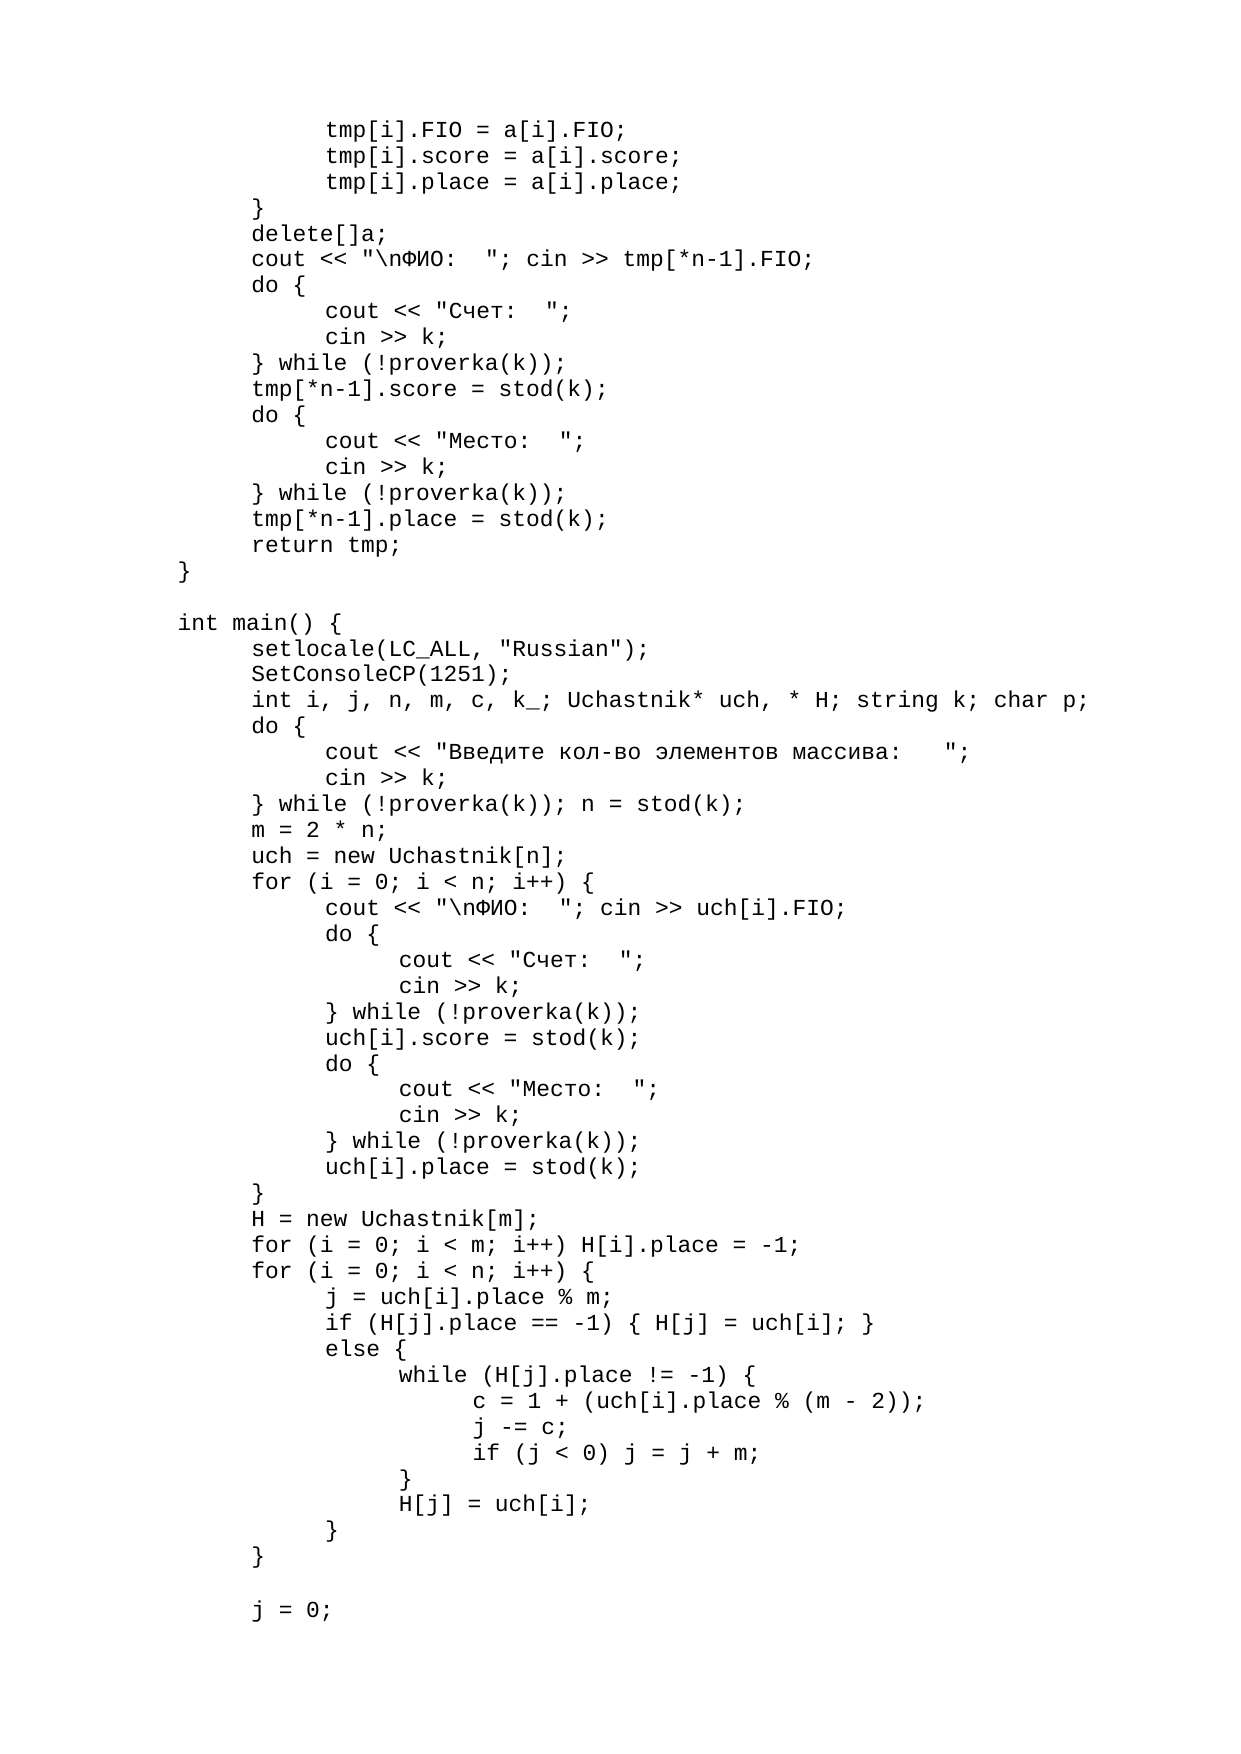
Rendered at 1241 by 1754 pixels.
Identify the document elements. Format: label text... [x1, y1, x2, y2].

text tmp[*n-1].score = stod(k); [177, 377, 1152, 403]
text } [177, 559, 1152, 585]
text if (H[j].place == -1) { H[j] = uch[i]; } [177, 1311, 1152, 1337]
text cin >> k; [177, 767, 1152, 792]
text cin >> k; [177, 455, 1152, 481]
text tmp[i].FIO = a[i].FIO; [177, 118, 1152, 144]
text for (i = 0; i < n; i++) { [177, 1259, 1152, 1285]
text } while (!proverka(k)); [177, 481, 1152, 507]
text tmp[i].place = a[i].place; [177, 170, 1152, 196]
text setlocale(LC_ALL, "Russian"); [177, 637, 1152, 663]
text do { [177, 715, 1152, 741]
text } while (!proverka(k)); [177, 352, 1152, 377]
text do { [177, 1052, 1152, 1078]
text H[j] = uch[i]; [177, 1493, 1152, 1519]
text } [177, 1545, 1152, 1571]
text } [177, 1467, 1152, 1493]
text delete[]a; [177, 222, 1152, 248]
text c = 1 + (uch[i].place % (m - 2)); [177, 1389, 1152, 1415]
text uch[i].score = stod(k); [177, 1026, 1152, 1052]
text } while (!proverka(k)); n = stod(k); [177, 792, 1152, 818]
text if (j < 0) j = j + m; [177, 1441, 1152, 1467]
text else { [177, 1337, 1152, 1363]
text return tmp; [177, 533, 1152, 559]
text j -= c; [177, 1415, 1152, 1441]
text } [177, 1519, 1152, 1545]
text for (i = 0; i < m; i++) H[i].place = -1; [177, 1233, 1152, 1259]
text SetConsoleCP(1251); [177, 663, 1152, 689]
text cout << "Место: "; [177, 429, 1152, 455]
text j = 0; [177, 1599, 1152, 1624]
text } [177, 1182, 1152, 1207]
text cout << "Счет: "; [177, 948, 1152, 974]
text int i, j, n, m, c, k_; Uchastnik* uch, * H; string k; char p; [177, 689, 1152, 715]
text cin >> k; [177, 1104, 1152, 1130]
text while (H[j].place != -1) { [177, 1363, 1152, 1389]
text tmp[i].score = a[i].score; [177, 144, 1152, 170]
text do { [177, 274, 1152, 300]
text j = uch[i].place % m; [177, 1285, 1152, 1311]
text do { [177, 922, 1152, 948]
text cin >> k; [177, 974, 1152, 1000]
text cout << "Место: "; [177, 1078, 1152, 1104]
text } while (!proverka(k)); [177, 1000, 1152, 1026]
text int main() { [177, 611, 1152, 637]
text tmp[*n-1].place = stod(k); [177, 507, 1152, 533]
text do { [177, 403, 1152, 429]
text for (i = 0; i < n; i++) { [177, 870, 1152, 896]
text uch[i].place = stod(k); [177, 1156, 1152, 1182]
text cin >> k; [177, 326, 1152, 352]
text } while (!proverka(k)); [177, 1130, 1152, 1156]
text cout << "Счет: "; [177, 300, 1152, 326]
text H = new Uchastnik[m]; [177, 1207, 1152, 1233]
text m = 2 * n; [177, 818, 1152, 844]
text cout << "\nФИО: "; cin >> tmp[*n-1].FIO; [177, 248, 1152, 274]
text cout << "Введите кол-во элементов массива: "; [177, 741, 1152, 767]
text cout << "\nФИО: "; cin >> uch[i].FIO; [177, 896, 1152, 922]
text uch = new Uchastnik[n]; [177, 844, 1152, 870]
text } [177, 196, 1152, 222]
